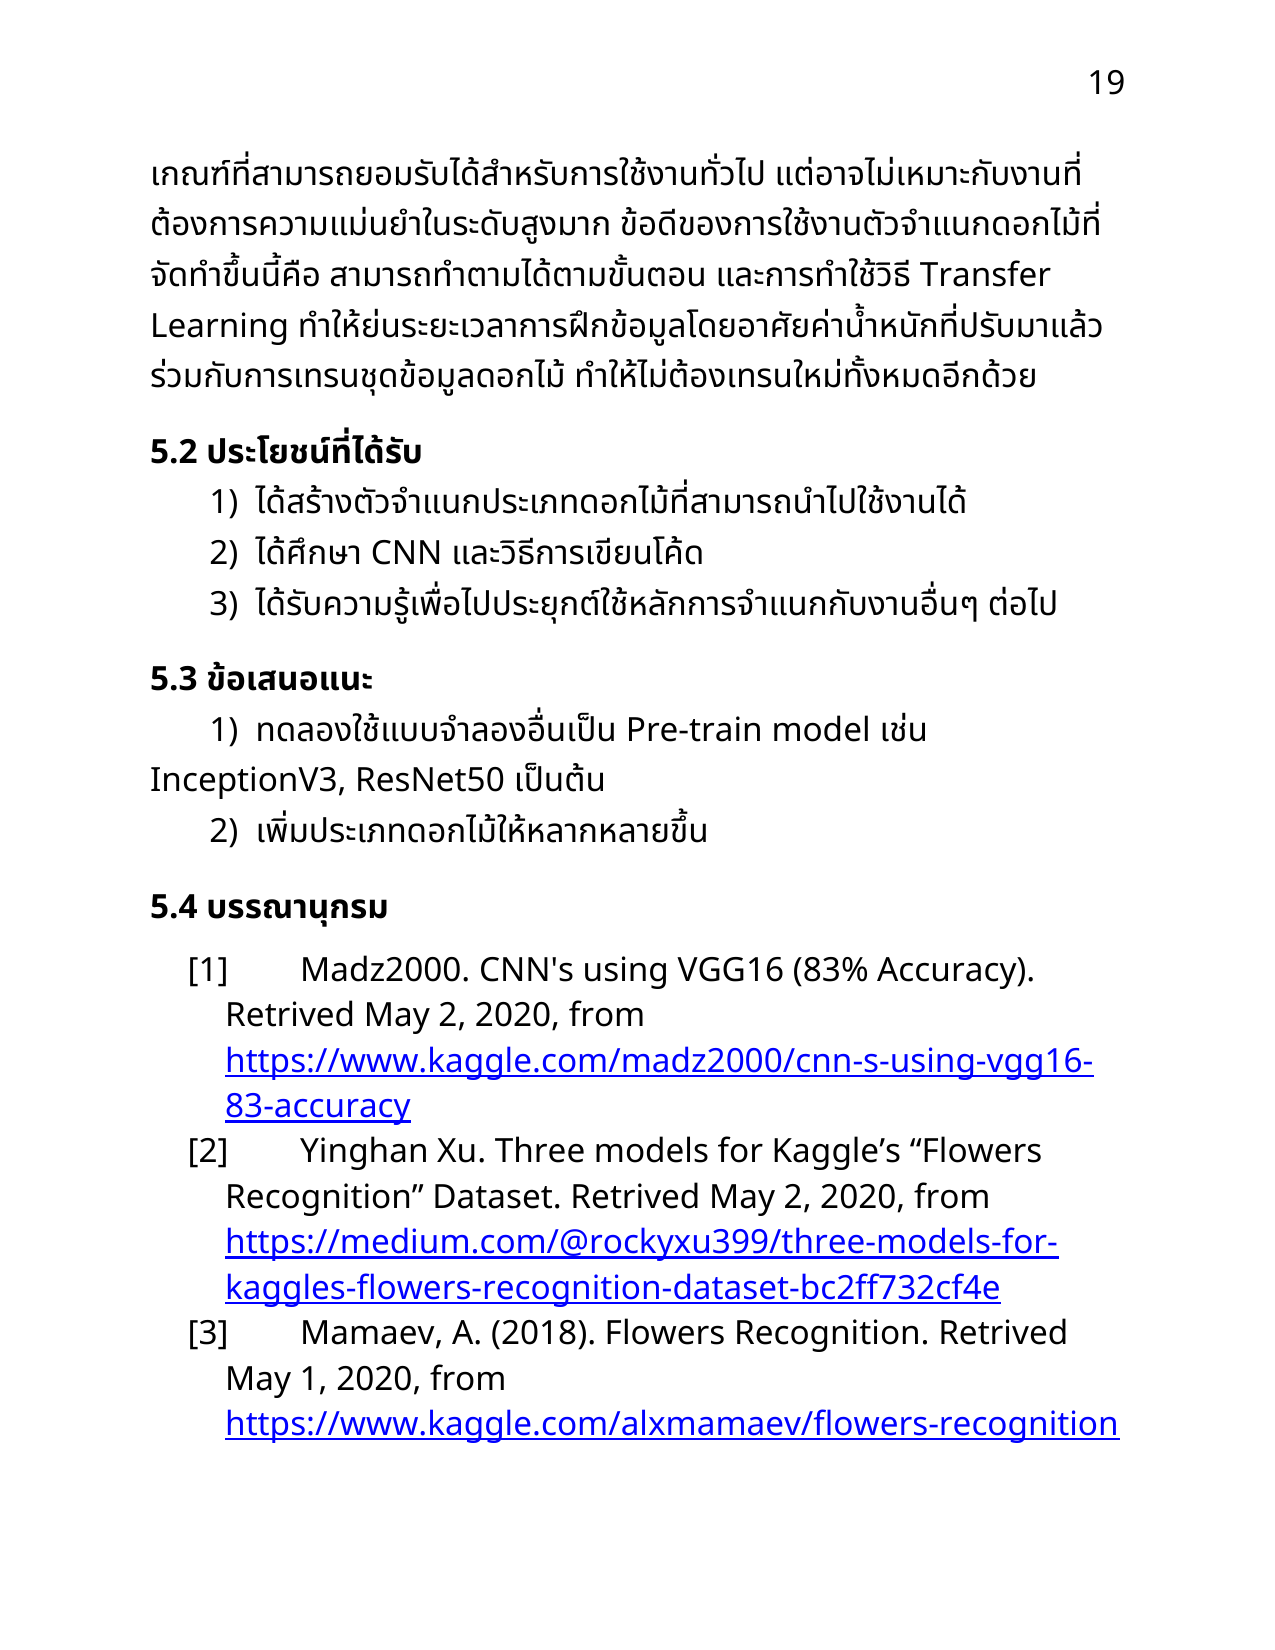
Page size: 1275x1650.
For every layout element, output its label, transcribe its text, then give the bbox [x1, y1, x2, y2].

list Yinghan Xu. Three models for Kaggle’s “Flowers Recognition” Dataset. Retrived May 2, 2020, from https://medium.com/@rockyxu399/three-models-for-kaggles-flowers-recognition-dataset-bc2ff732cf4e [187, 1127, 1125, 1309]
text 1) ทดลองใช้แบบจำลองอื่นเป็น Pre-train model เช่น InceptionV3, ResNet50 เป็นต้น [150, 706, 1125, 807]
list Madz2000. CNN's using VGG16 (83% Accuracy). Retrived May 2, 2020, from https://www.kaggle.com/madz2000/cnn-s-using-vgg16-83-accuracy [187, 946, 1125, 1127]
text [150, 150, 1125, 402]
subtitle 5.4 บรรณานุกรม [150, 882, 1125, 933]
subtitle 5.3 ข้อเสนอแนะ [150, 655, 1125, 706]
text 3) ได้รับความรู้เพื่อไปประยุกต์ใช้หลักการจำแนกกับงานอื่นๆ ต่อไป [150, 579, 1125, 630]
list Mamaev, A. (2018). Flowers Recognition. Retrived May 1, 2020, from https://www.kaggle.com/alxmamaev/flowers-recognition [187, 1309, 1125, 1445]
text 2) เพิ่มประเภทดอกไม้ให้หลากหลายขึ้น [150, 807, 1125, 857]
text 1) ได้สร้างตัวจำแนกประเภทดอกไม้ที่สามารถนำไปใช้งานได้ [150, 478, 1125, 529]
text 2) ได้ศึกษา CNN และวิธีการเขียนโค้ด [150, 529, 1125, 579]
subtitle 5.2 ประโยชน์ที่ได้รับ [150, 427, 1125, 478]
